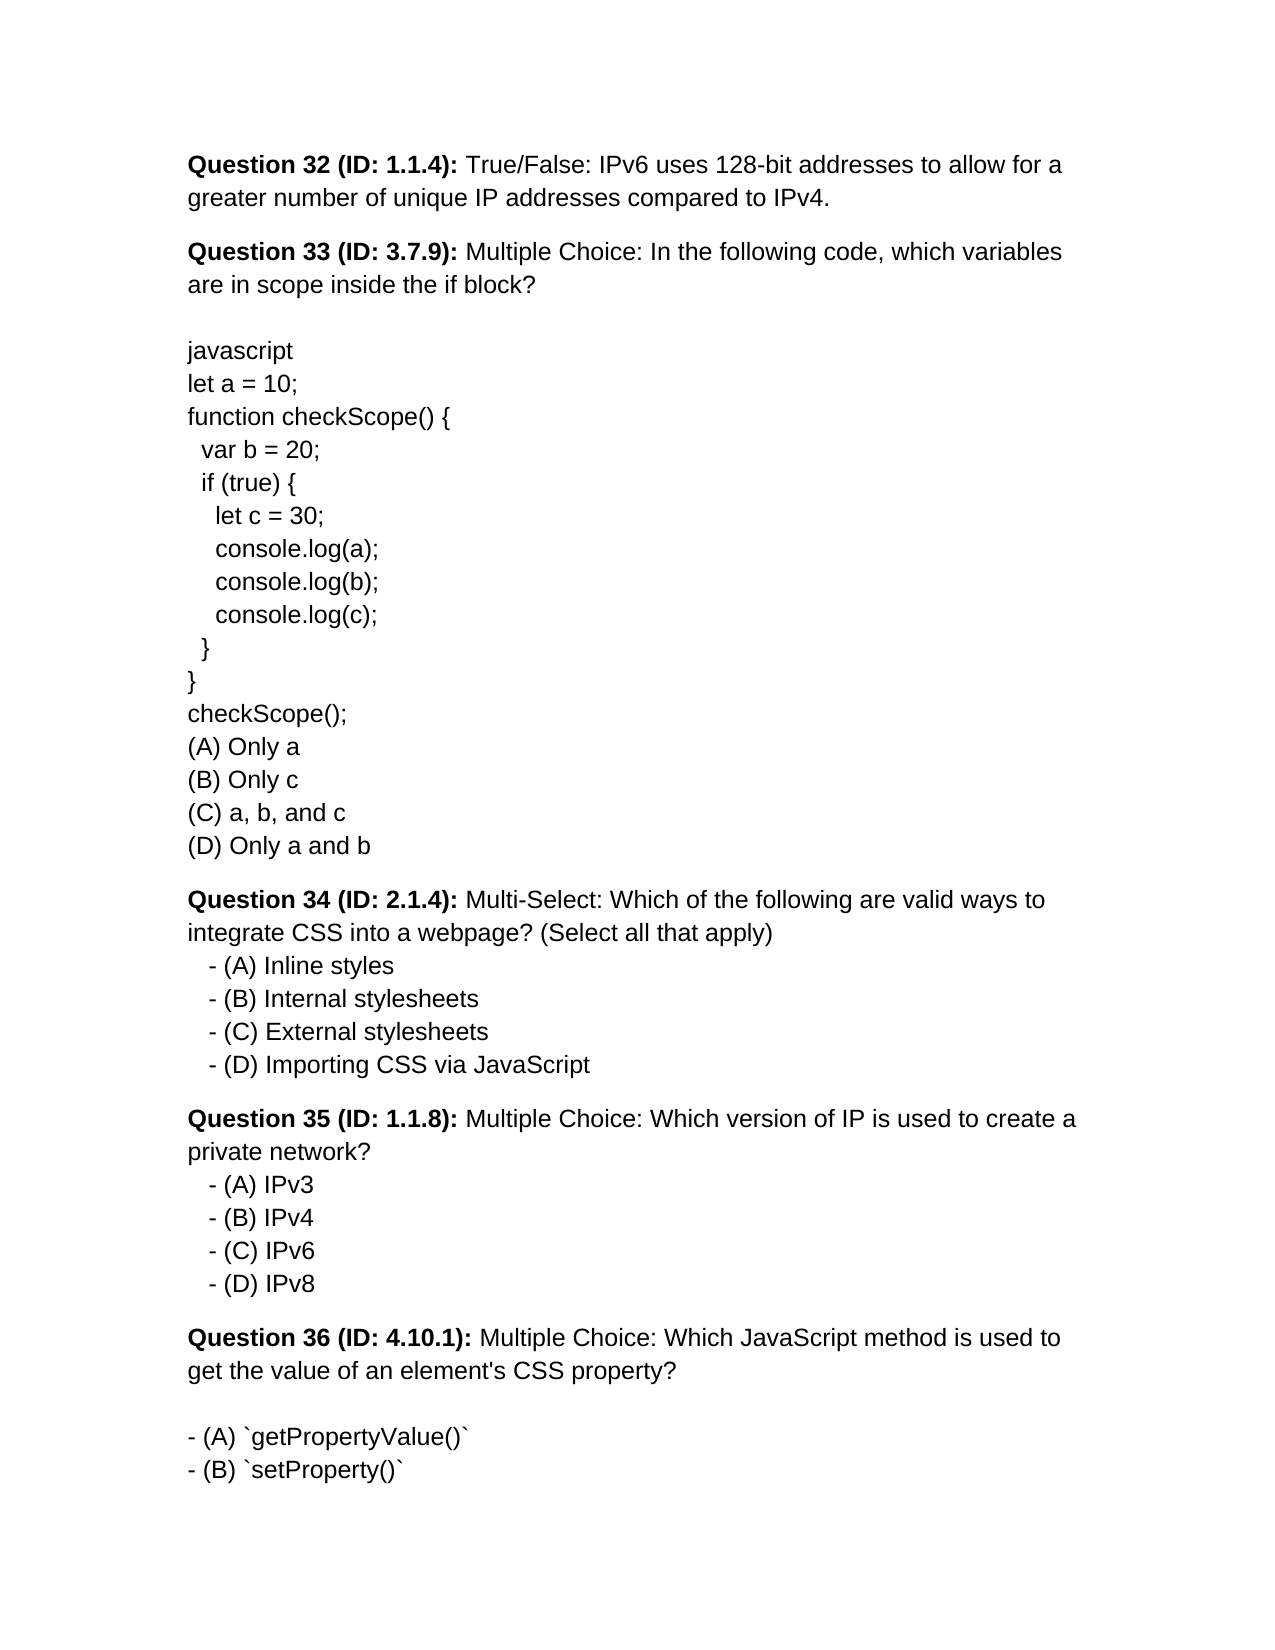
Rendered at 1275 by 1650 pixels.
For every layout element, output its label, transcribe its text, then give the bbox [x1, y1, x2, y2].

text Question 32 (ID: 1.1.4): True/False: IPv6 uses 128-bit addresses to allow for a greater number of unique IP addresses compared to IPv4. [187, 150, 1087, 212]
text Question 34 (ID: 2.1.4): Multi-Select: Which of the following are valid ways to integrate CSS into a webpage? (Select all that apply) - (A) Inline styles - (B) Internal stylesheets - (C) External stylesheets - (D) Importing CSS via JavaScript [187, 885, 1087, 1079]
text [187, 1323, 1087, 1484]
text Question 33 (ID: 3.7.9): Multiple Choice: In the following code, which variables are in scope inside the if block? javascript let a = 10; function checkScope() { var b = 20; if (true) { let c = 30; console.log(a); console.log(b); console.log(c); } } checkScope(); (A) Only a (B) Only c (C) a, b, and c (D) Only a and b [187, 237, 1087, 860]
text Question 35 (ID: 1.1.8): Multiple Choice: Which version of IP is used to create a private network? - (A) IPv3 - (B) IPv4 - (C) IPv6 - (D) IPv8 [187, 1104, 1087, 1298]
